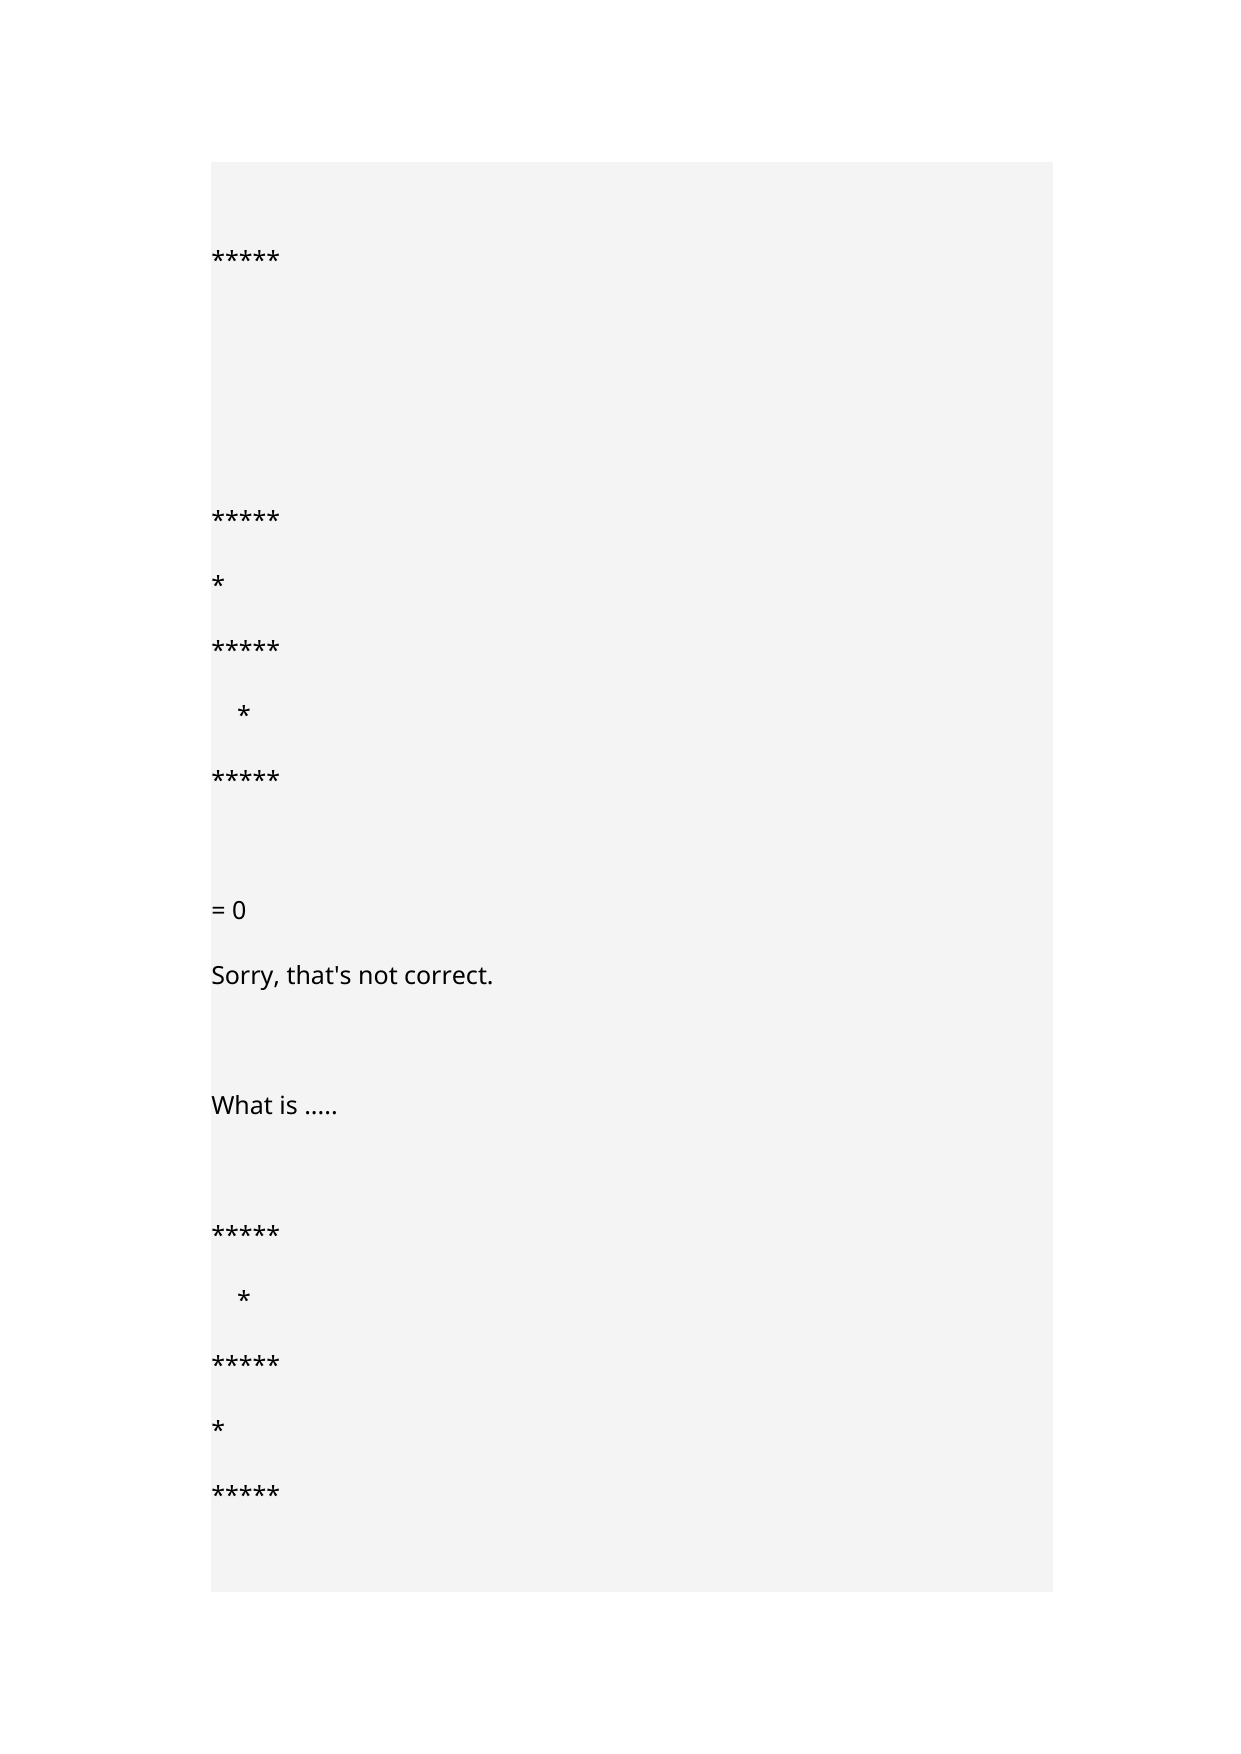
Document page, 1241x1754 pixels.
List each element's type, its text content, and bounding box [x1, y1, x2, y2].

text * [211, 682, 1053, 747]
text ***** [211, 1202, 1053, 1267]
text Sorry, that's not correct. [211, 942, 1053, 1007]
text = 0 [211, 877, 1053, 942]
text What is ..... [211, 1072, 1053, 1137]
text ***** [211, 227, 1053, 292]
text * [211, 1267, 1053, 1332]
text ***** [211, 1462, 1053, 1527]
text ***** [211, 617, 1053, 682]
text * [211, 552, 1053, 617]
text * [211, 1397, 1053, 1462]
text ***** [211, 487, 1053, 552]
text ***** [211, 1332, 1053, 1397]
text ***** [211, 747, 1053, 812]
